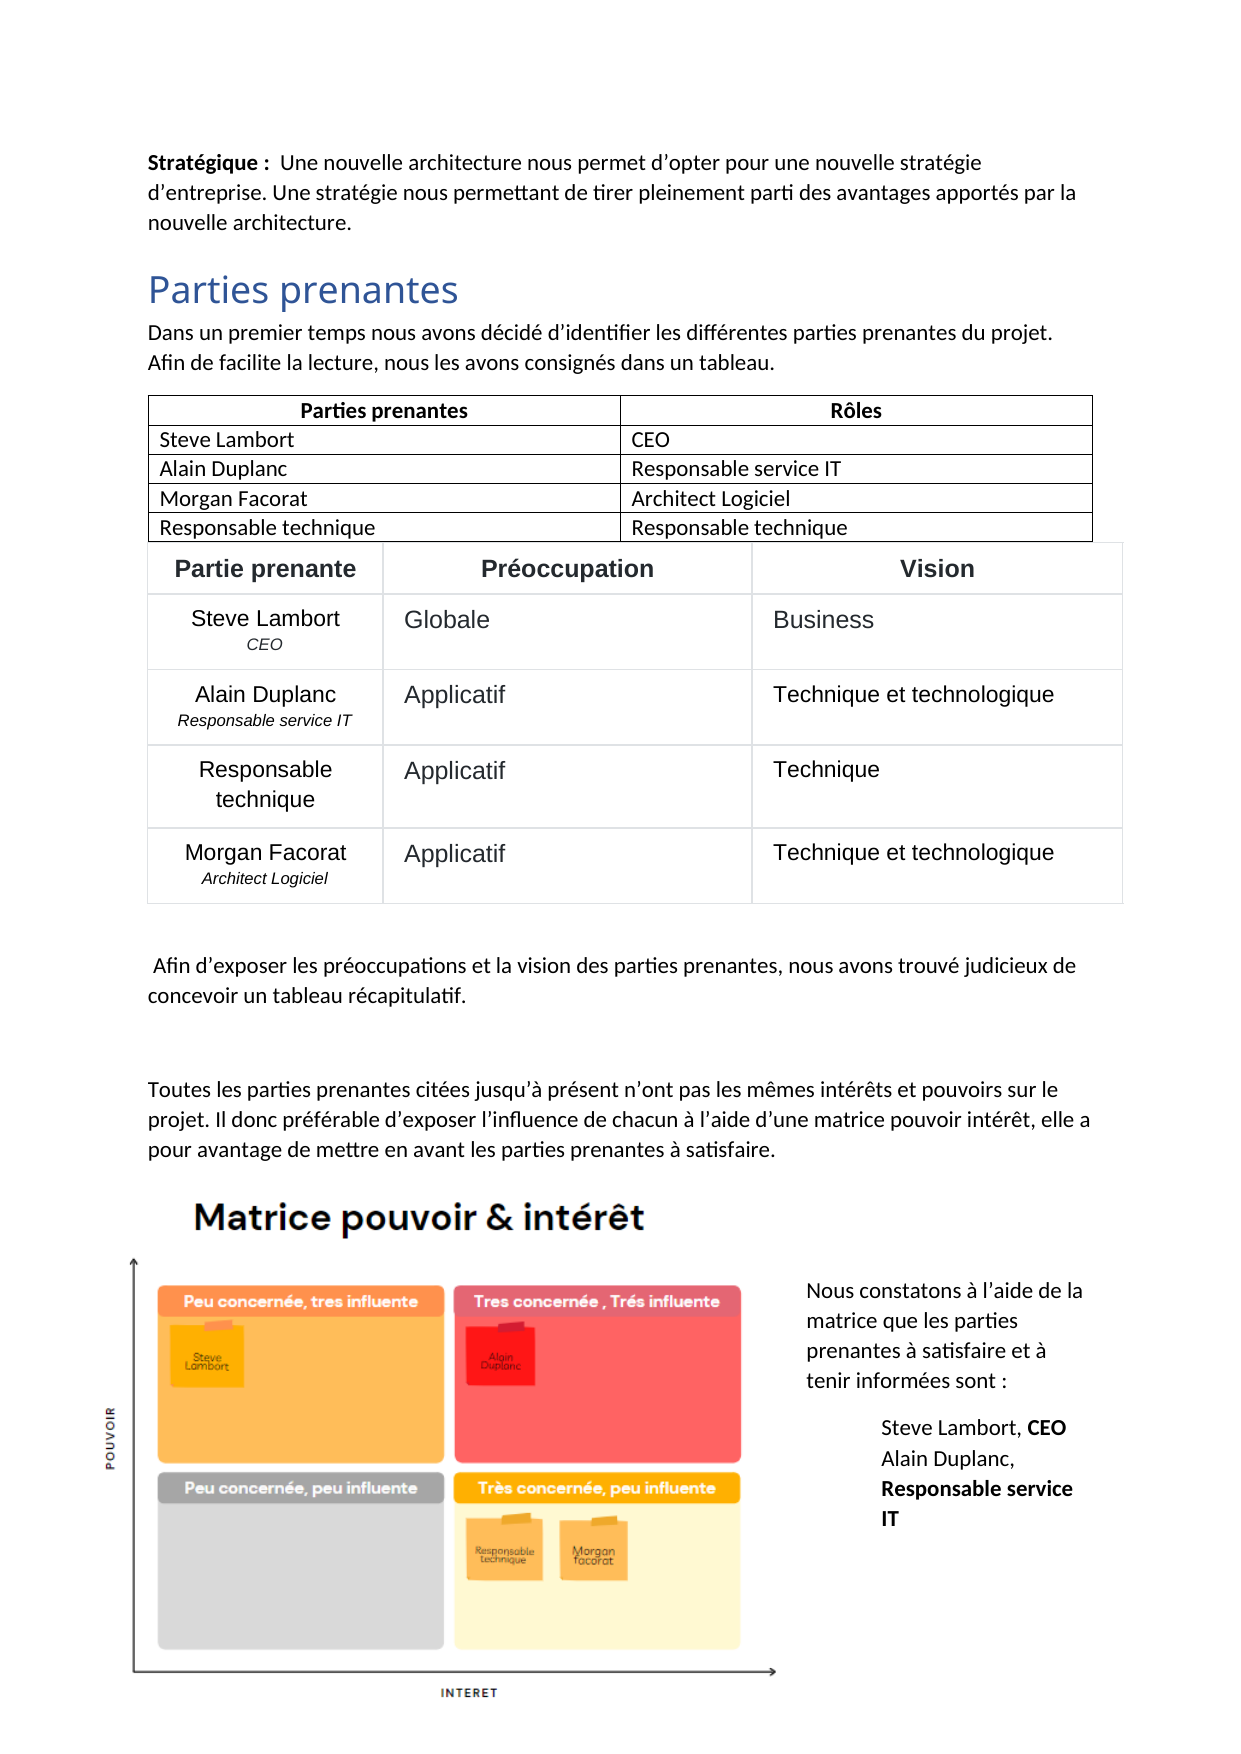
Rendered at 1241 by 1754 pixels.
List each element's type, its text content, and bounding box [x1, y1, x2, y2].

table_header Préoccupation [384, 543, 751, 593]
text Stratégique : Une nouvelle architecture nous permet d’opter pour une nouvelle stratégie d’entreprise. Une stratégie nous permettant de tirer pleinement parti des avantages apportés par la nouvelle architecture. [148, 148, 1093, 236]
table_header Rôles [621, 396, 1092, 424]
table_cell Applicatif [384, 829, 751, 903]
table_cell Steve Lambort [149, 426, 620, 453]
table_header Partie prenante [148, 543, 382, 593]
table_cell Technique [753, 746, 1122, 827]
text Nous constatons à l’aide de la matrice que les parties prenantes à satisfaire et à tenir informées sont : [788, 1276, 1093, 1395]
table_cell Alain Duplanc [149, 455, 620, 483]
table_cell CEO [621, 426, 1092, 453]
picture [88, 1182, 788, 1714]
table_cell Technique et technologique [753, 829, 1122, 903]
table_cell Morgan Facorat [149, 484, 620, 512]
table_cell Steve Lambort CEO [148, 595, 382, 668]
table_cell Technique et technologique [753, 670, 1122, 744]
table_cell Alain Duplanc Responsable service IT [148, 670, 382, 744]
table_cell Responsable technique [621, 513, 1092, 541]
table_header Vision [753, 543, 1122, 593]
list Steve Lambort, CEO [788, 1413, 1093, 1442]
table_cell Responsable technique [148, 746, 382, 827]
table_cell Business [753, 595, 1122, 668]
table_cell Responsable service IT [621, 455, 1092, 483]
text Toutes les parties prenantes citées jusqu’à présent n’ont pas les mêmes intérêts et pouvoirs sur le projet. Il donc préférable d’exposer l’influence de chacun à l’aide d’une matrice pouvoir intérêt, elle a pour avantage de mettre en avant les parties prenantes à satisfaire. [148, 1075, 1093, 1163]
table_cell Morgan Facorat Architect Logiciel [148, 829, 382, 903]
list Alain Duplanc, Responsable service IT [788, 1444, 1093, 1532]
table_cell Architect Logiciel [621, 484, 1092, 512]
table_cell Applicatif [384, 670, 751, 744]
table_header Parties prenantes [149, 396, 620, 424]
table_cell Applicatif [384, 746, 751, 827]
text Afin d’exposer les préoccupations et la vision des parties prenantes, nous avons trouvé judicieux de concevoir un tableau récapitulatif. [148, 951, 1093, 1009]
table_cell Globale [384, 595, 751, 668]
subtitle Parties prenantes [148, 263, 1093, 314]
table_cell Responsable technique [149, 513, 620, 541]
text Dans un premier temps nous avons décidé d’identifier les différentes parties prenantes du projet. Afin de facilite la lecture, nous les avons consignés dans un tableau. [148, 318, 1093, 377]
